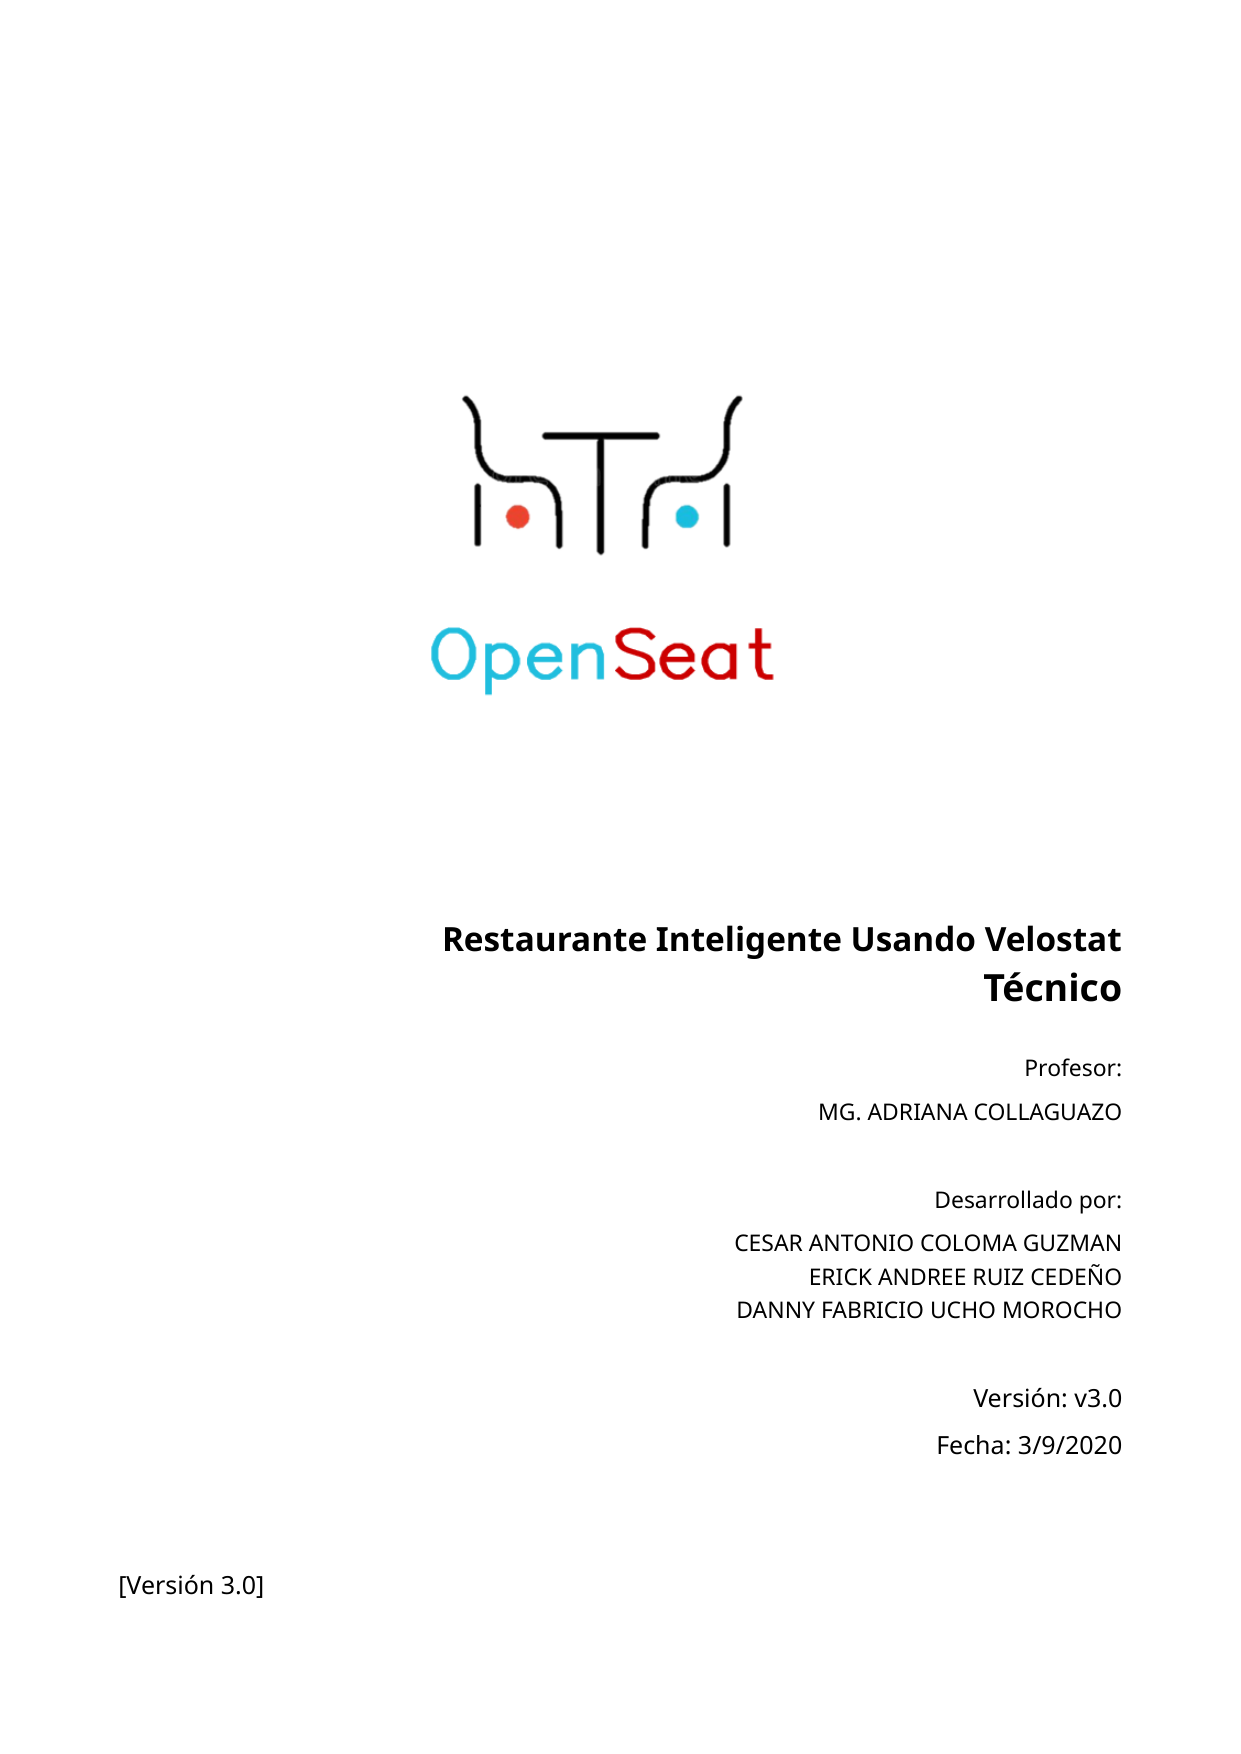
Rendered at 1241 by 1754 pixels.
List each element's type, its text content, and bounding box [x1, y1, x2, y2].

text Desarrollado por: [118, 1183, 1122, 1215]
text Fecha: 3/9/2020 [118, 1428, 1122, 1462]
text Versión: v3.0 [118, 1381, 1122, 1415]
text MG. ADRIANA COLLAGUAZO [118, 1096, 1122, 1127]
text [Versión 3.0] [118, 1567, 1122, 1601]
text DANNY FABRICIO UCHO MOROCHO [118, 1293, 1122, 1325]
text ERICK ANDREE RUIZ CEDEÑO [118, 1260, 1122, 1292]
title Restaurante Inteligente Usando Velostat [118, 916, 1122, 962]
text CESAR ANTONIO COLOMA GUZMAN [118, 1227, 1122, 1258]
title Manual Técnico [118, 962, 1122, 1013]
picture [384, 310, 821, 746]
text Profesor: [118, 1052, 1122, 1083]
